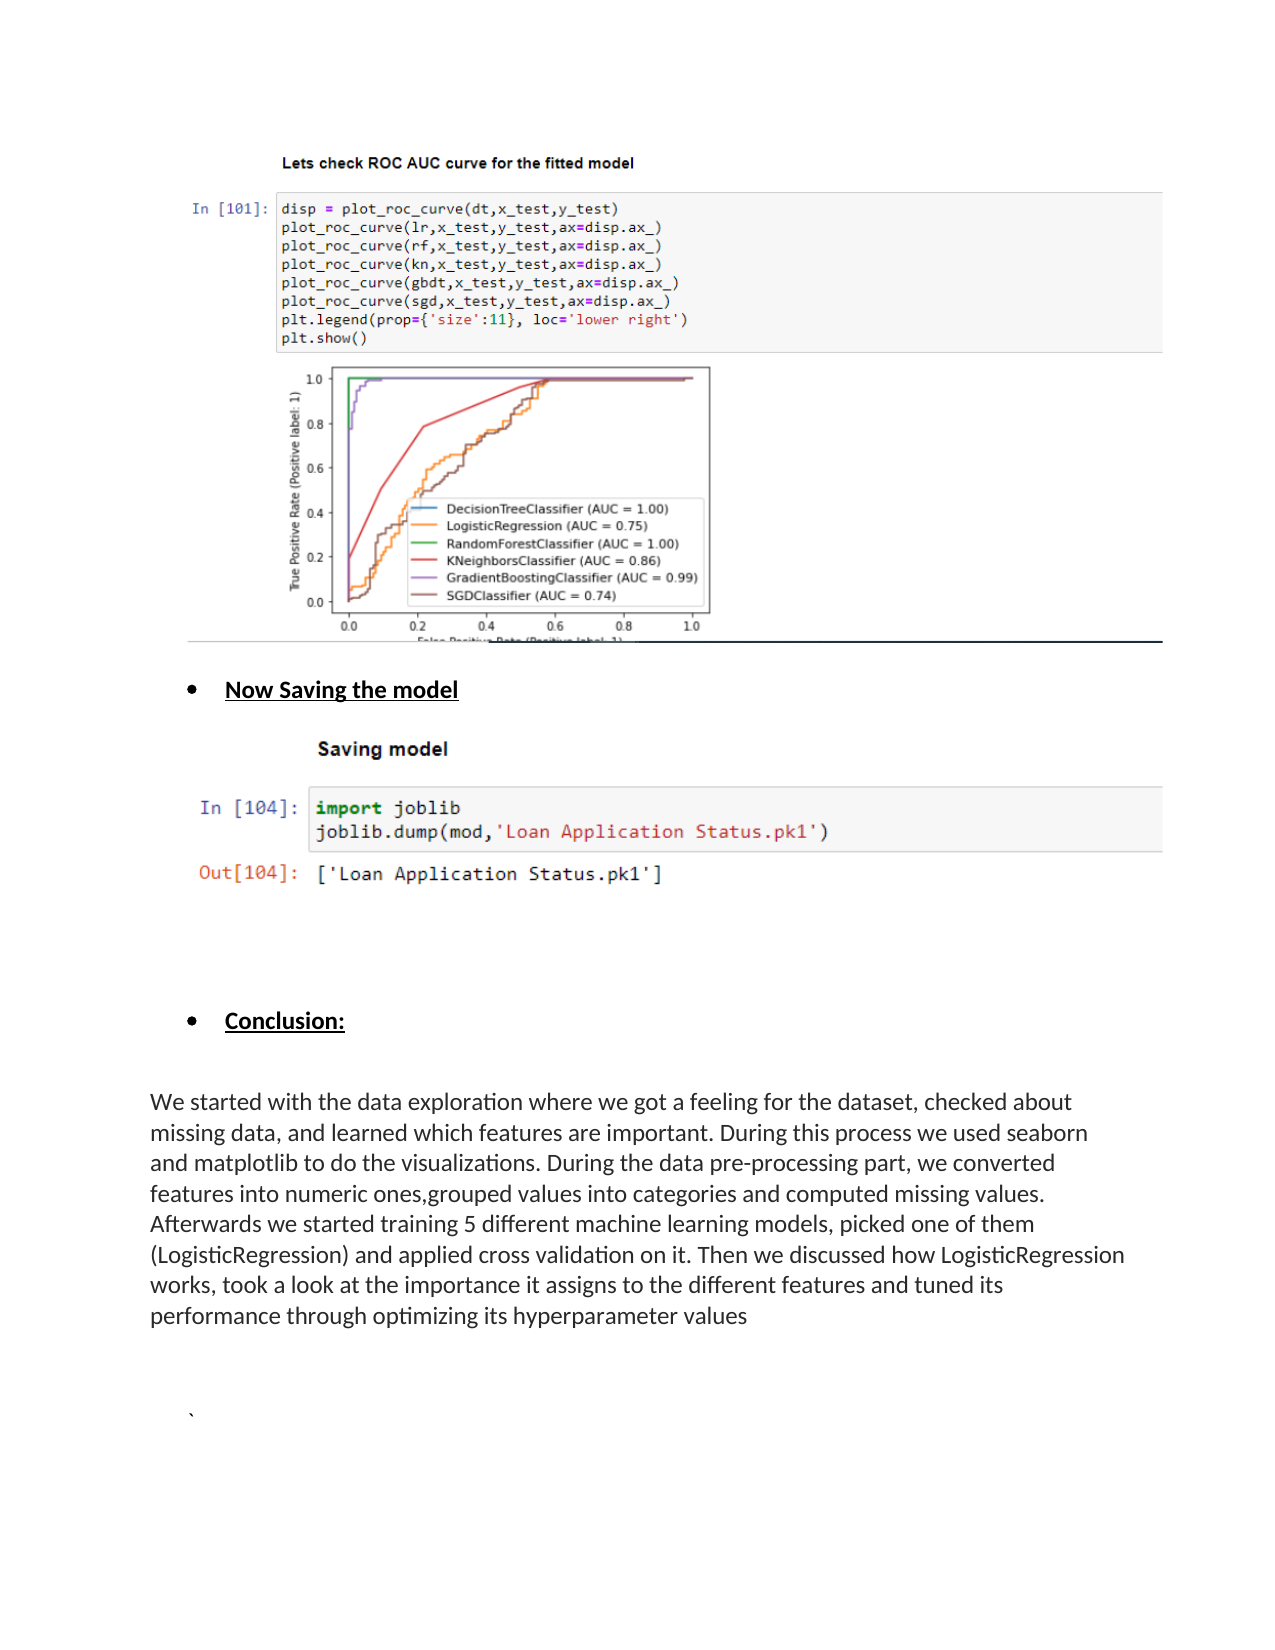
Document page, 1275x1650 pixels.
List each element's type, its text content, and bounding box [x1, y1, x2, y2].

picture [187, 150, 1163, 643]
text We started with the data exploration where we got a feeling for the dataset, checked about missing data, and learned which features are important. During this process we used seaborn and matplotlib to do the visualizations. During the data pre-processing part, we converted features into numeric ones,grouped values into categories and computed missing values. Afterwards we started training 5 different machine learning models, picked one of them (LogisticRegression) and applied cross validation on it. Then we discussed how LogisticRegression works, took a look at the importance it assigns to the different features and tuned its performance through optimizing its hyperparameter values [150, 1086, 1125, 1330]
list Now Saving the model [187, 674, 1125, 704]
list Conclusion: [187, 1005, 1125, 1036]
picture [187, 723, 1163, 912]
